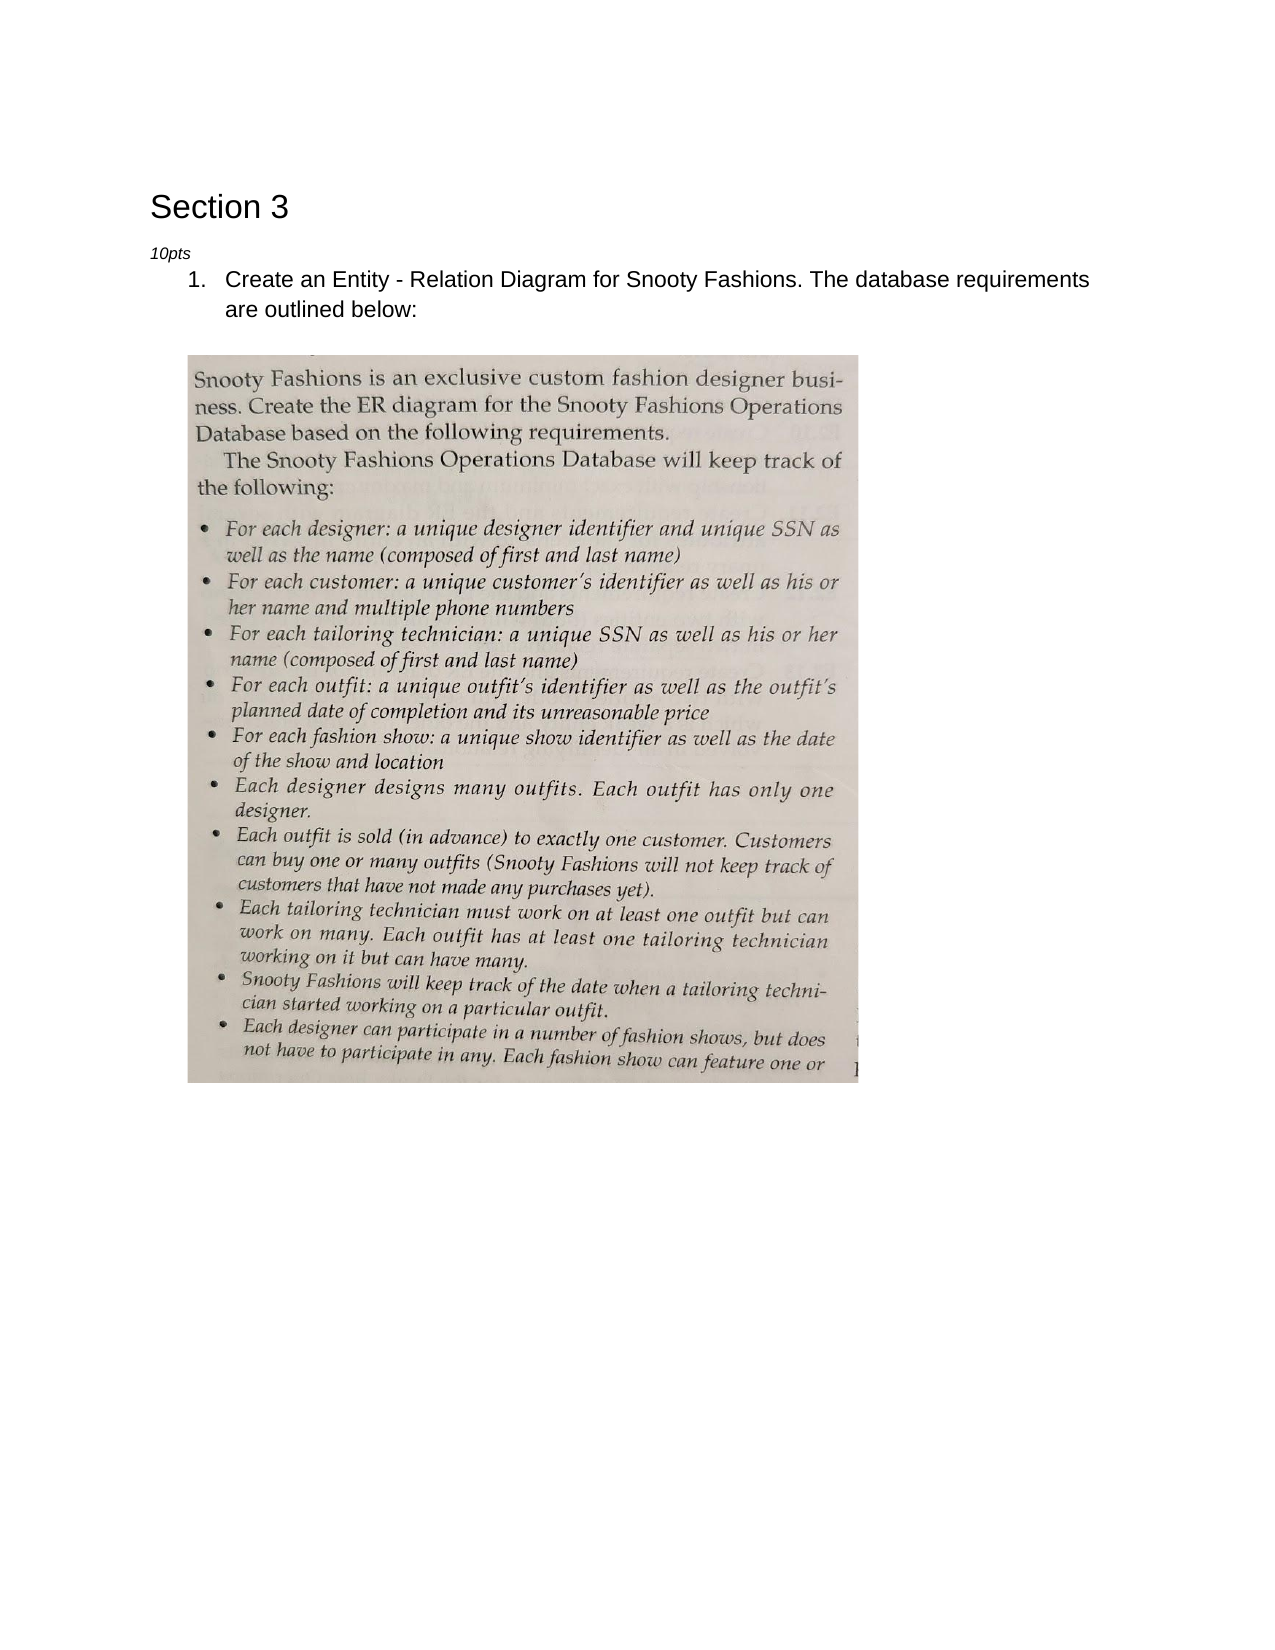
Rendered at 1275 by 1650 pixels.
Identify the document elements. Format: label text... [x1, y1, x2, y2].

subtitle Section 3 [150, 187, 1125, 226]
text 10pts [150, 244, 1125, 263]
list Create an Entity - Relation Diagram for Snooty Fashions. The database requirements are outlined below: [187, 266, 1125, 323]
picture [187, 355, 859, 1083]
